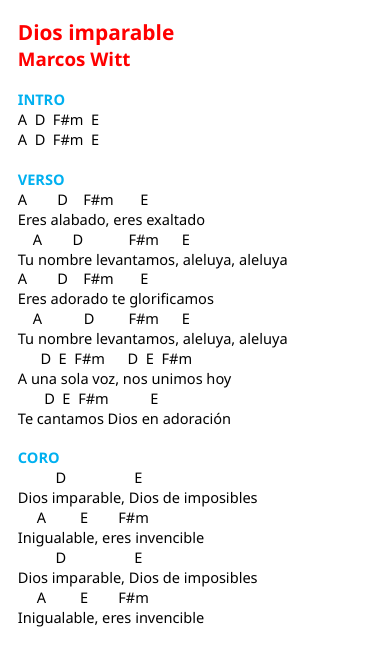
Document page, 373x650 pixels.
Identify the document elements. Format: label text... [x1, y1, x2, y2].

text A E F#m [18, 508, 354, 528]
text Eres adorado te glorificamos [18, 289, 354, 309]
text Dios imparable, Dios de imposibles [18, 488, 354, 508]
text D E F#m E [18, 388, 354, 408]
text A E F#m [18, 587, 354, 607]
text Inigualable, eres invencible [18, 528, 354, 548]
text Marcos Witt [18, 46, 354, 72]
text Eres alabado, eres exaltado [18, 209, 354, 229]
text A D F#m E [18, 110, 354, 130]
text D E [18, 468, 354, 488]
text A D F#m E [18, 130, 354, 150]
text CORO [18, 448, 354, 468]
text A D F#m E [18, 309, 354, 329]
text A una sola voz, nos unimos hoy [18, 369, 354, 388]
text VERSO [18, 170, 354, 189]
text Tu nombre levantamos, aleluya, aleluya [18, 329, 354, 349]
text INTRO [18, 90, 354, 110]
text Te cantamos Dios en adoración [18, 408, 354, 428]
text A D F#m E [18, 269, 354, 289]
text Inigualable, eres invencible [18, 607, 354, 627]
text Dios imparable, Dios de imposibles [18, 568, 354, 587]
text A D F#m E [18, 189, 354, 209]
text Tu nombre levantamos, aleluya, aleluya [18, 249, 354, 269]
text D E [18, 548, 354, 568]
text A D F#m E [18, 229, 354, 249]
text Dios imparable [18, 18, 354, 46]
text D E F#m D E F#m [18, 349, 354, 369]
